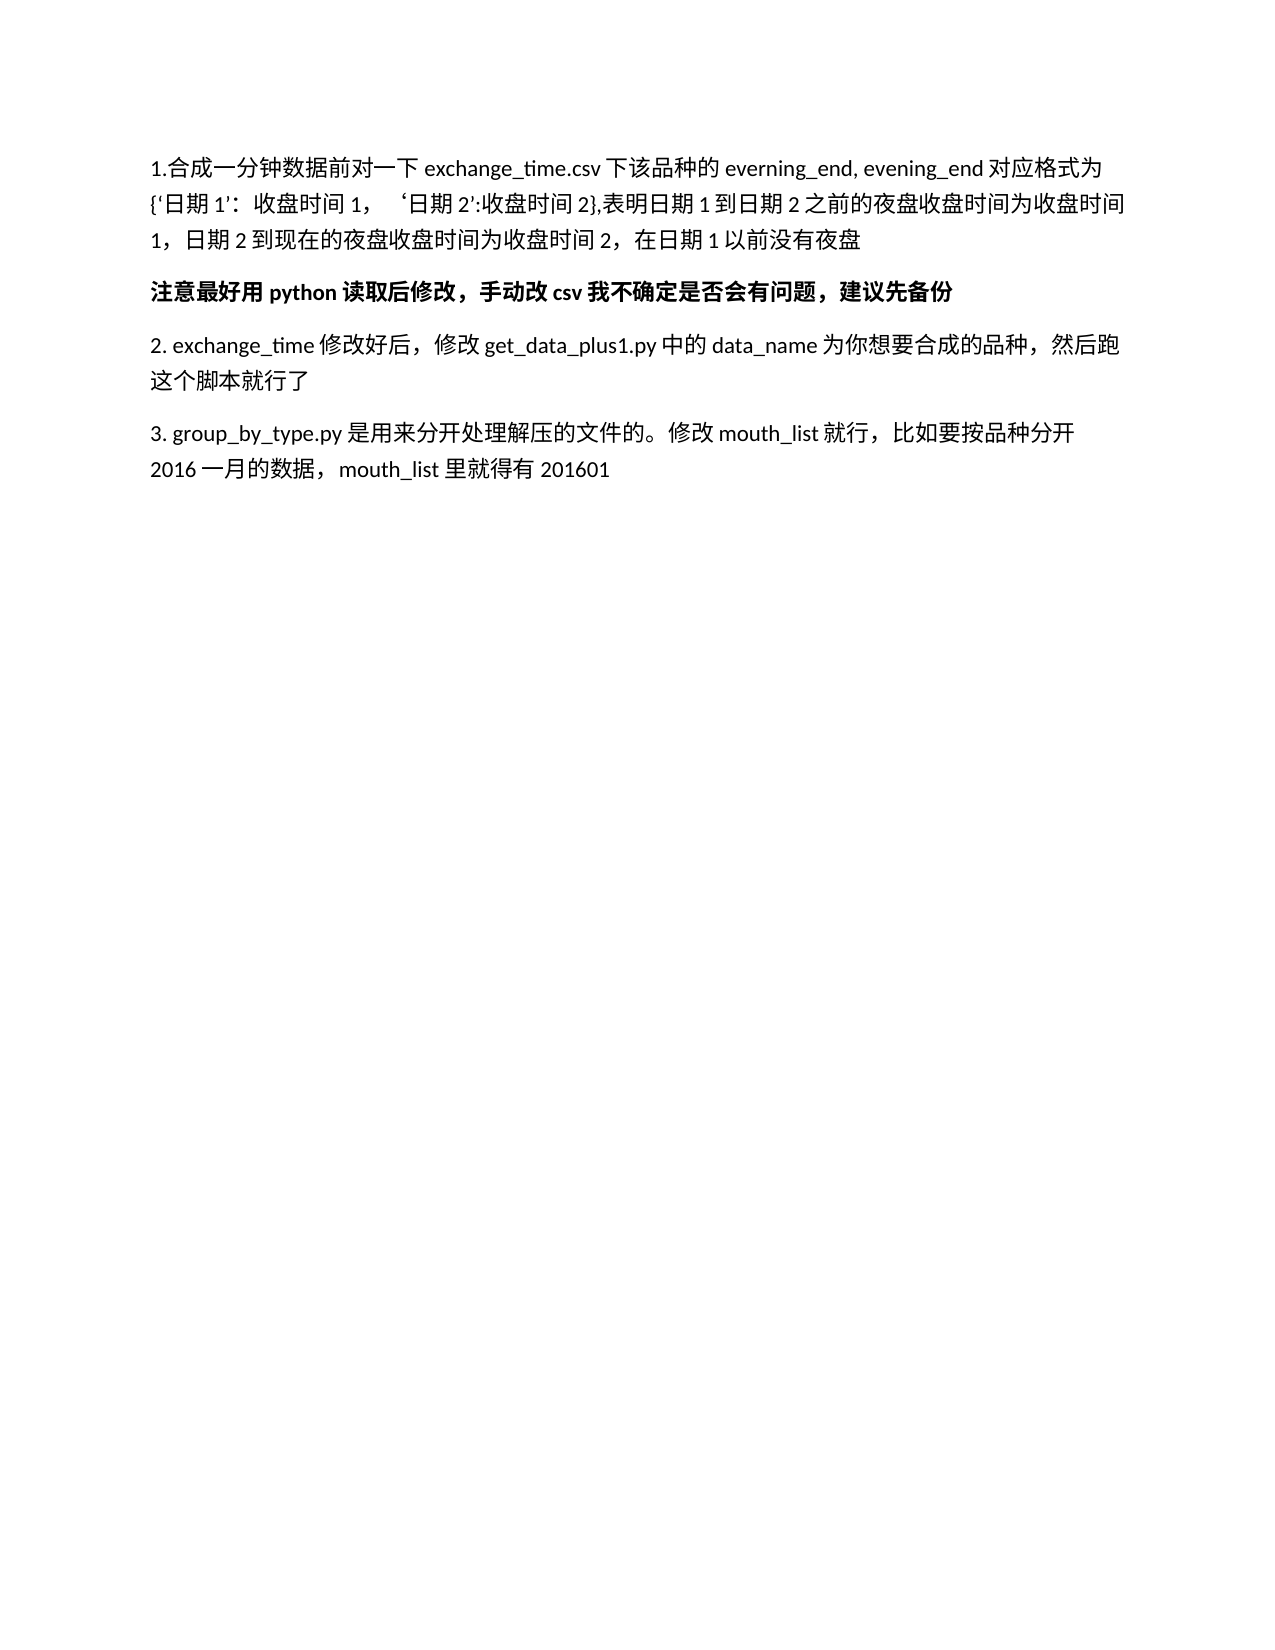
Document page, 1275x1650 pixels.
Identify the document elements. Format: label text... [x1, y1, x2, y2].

text 注意最好用python读取后修改，手动改csv我不确定是否会有问题，建议先备份 [150, 274, 1125, 307]
text 3. group_by_type.py是用来分开处理解压的文件的。修改mouth_list就行，比如要按品种分开2016一月的数据，mouth_list里就得有201601 [150, 415, 1125, 484]
text 1.合成一分钟数据前对一下exchange_time.csv下该品种的everning_end, evening_end对应格式为{‘日期1’：收盘时间1，‘日期2’:收盘时间2},表明日期1到日期2之前的夜盘收盘时间为收盘时间1，日期2到现在的夜盘收盘时间为收盘时间2，在日期1以前没有夜盘 [150, 150, 1125, 255]
text 2. exchange_time修改好后，修改get_data_plus1.py中的data_name为你想要合成的品种，然后跑这个脚本就行了 [150, 327, 1125, 396]
